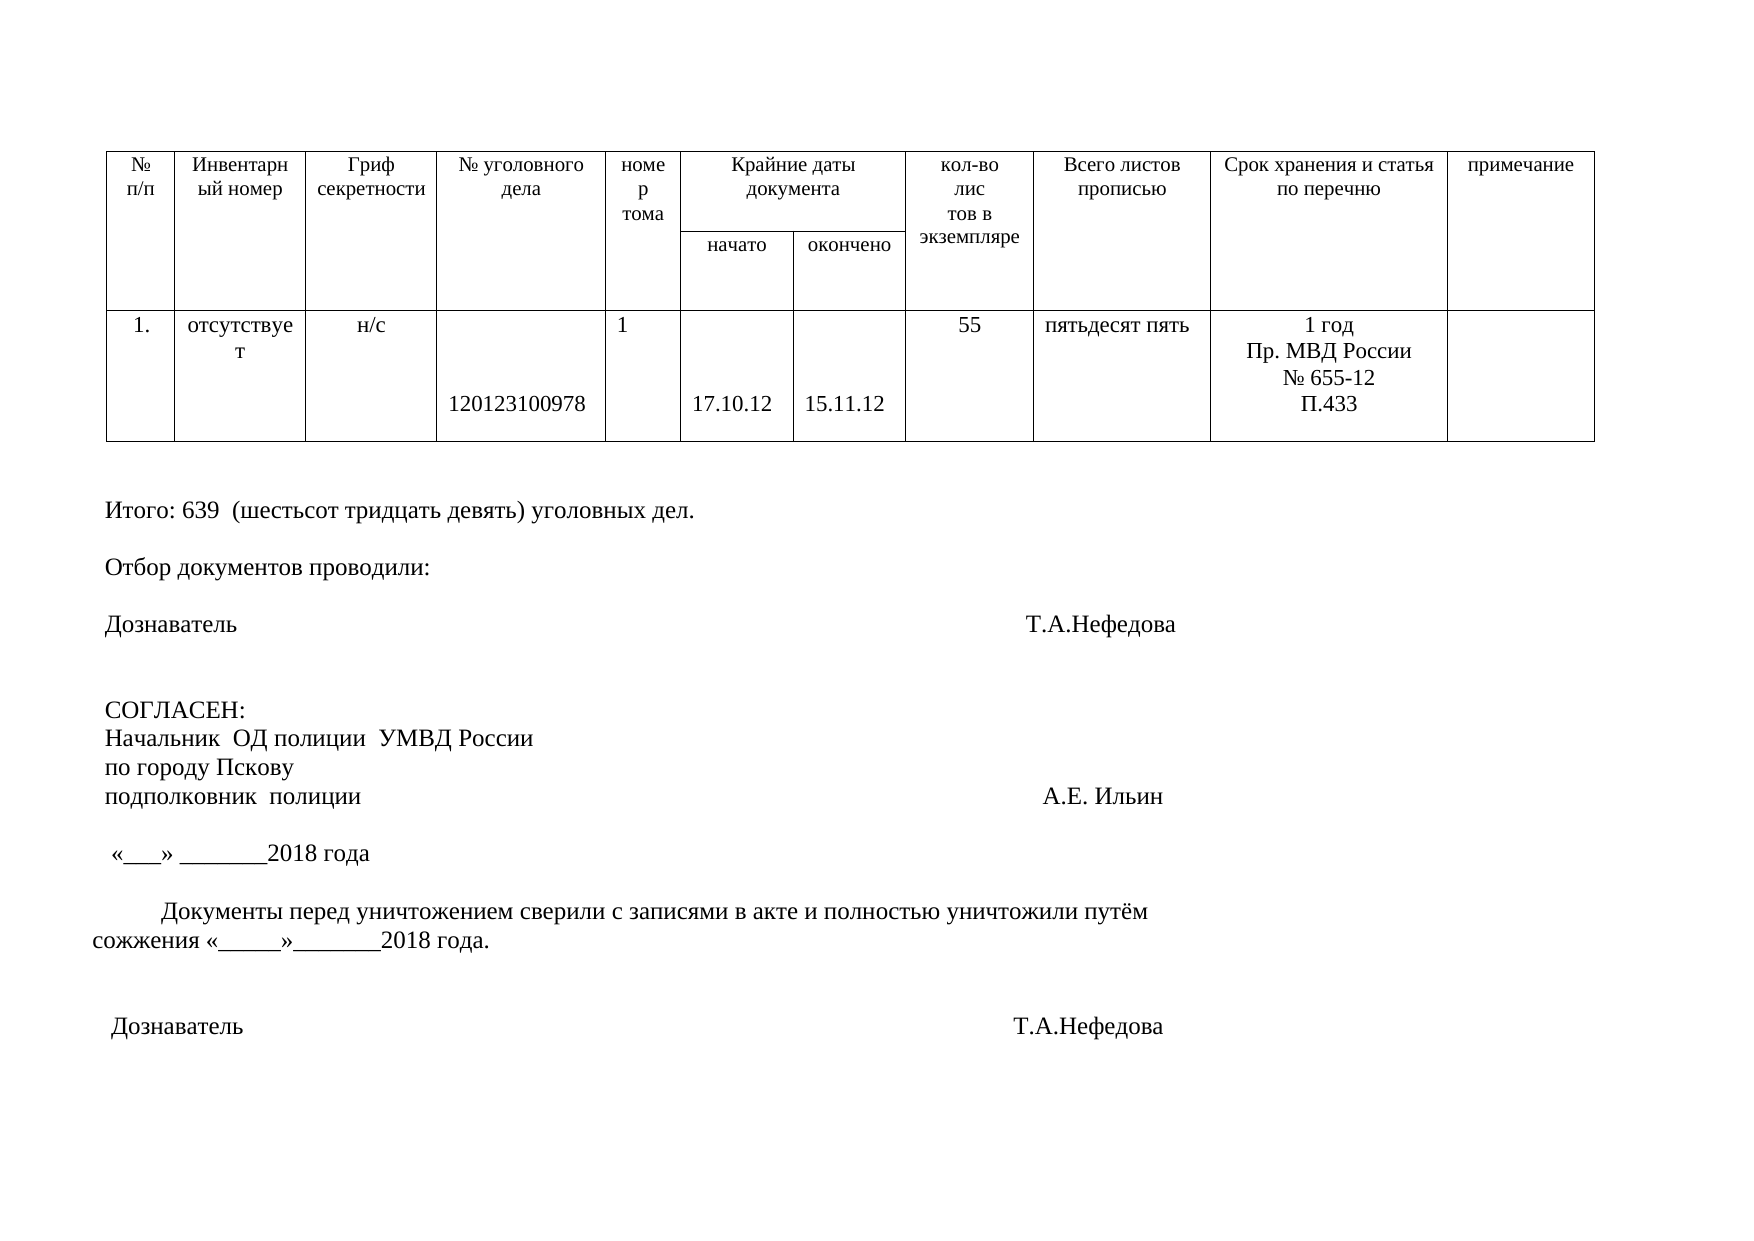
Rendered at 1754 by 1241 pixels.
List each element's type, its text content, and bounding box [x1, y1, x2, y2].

table_header Всего листов прописью [1034, 152, 1210, 310]
text Отбор документов проводили: [29, 552, 1636, 581]
table_header примечание [1448, 152, 1594, 310]
table_cell 1 [606, 311, 680, 441]
table_cell пятьдесят пять [1034, 311, 1210, 441]
table_cell окончено [794, 232, 905, 310]
text Дознаватель Т.А.Нефедова [29, 1011, 1636, 1040]
table_cell отсутствует [175, 311, 305, 441]
text сожжения «_____»_______2018 года. [29, 925, 1636, 953]
table_header Срок хранения и статья по перечню [1211, 152, 1447, 310]
text Документы перед уничтожением сверили с записями в акте и полностью уничтожили путём [29, 896, 1636, 925]
table_header № п/п [107, 152, 174, 310]
table_cell 55 [906, 311, 1033, 441]
text «___» _______2018 года [29, 838, 1636, 867]
text Дознаватель Т.А.Нефедова [29, 609, 1636, 638]
table_cell [1448, 311, 1594, 441]
table_header номер тома [606, 152, 680, 310]
table_header Крайние даты документа [681, 152, 905, 231]
text СОГЛАСЕН: [29, 695, 1636, 723]
table_cell 1 год Пр. МВД России № 655-12 П.433 [1211, 311, 1447, 441]
table_header Инвентарный номер [175, 152, 305, 310]
table_cell 120123100978 [437, 311, 605, 441]
table_cell начато [681, 232, 793, 310]
text Начальник ОД полиции УМВД России [29, 723, 1636, 752]
table_header Гриф секретности [306, 152, 436, 310]
text Итого: 639 (шестьсот тридцать девять) уголовных дел. [29, 495, 1636, 524]
text по городу Пскову [29, 752, 1636, 781]
table_header № уголовного дела [437, 152, 605, 310]
table_cell [107, 311, 174, 441]
text подполковник полиции А.Е. Ильин [29, 781, 1636, 810]
table_cell н/с [306, 311, 436, 441]
table_cell 17.10.12 [681, 311, 793, 441]
table_header кол-во лис тов в экземпляре [906, 152, 1033, 310]
table_cell 15.11.12 [794, 311, 905, 441]
